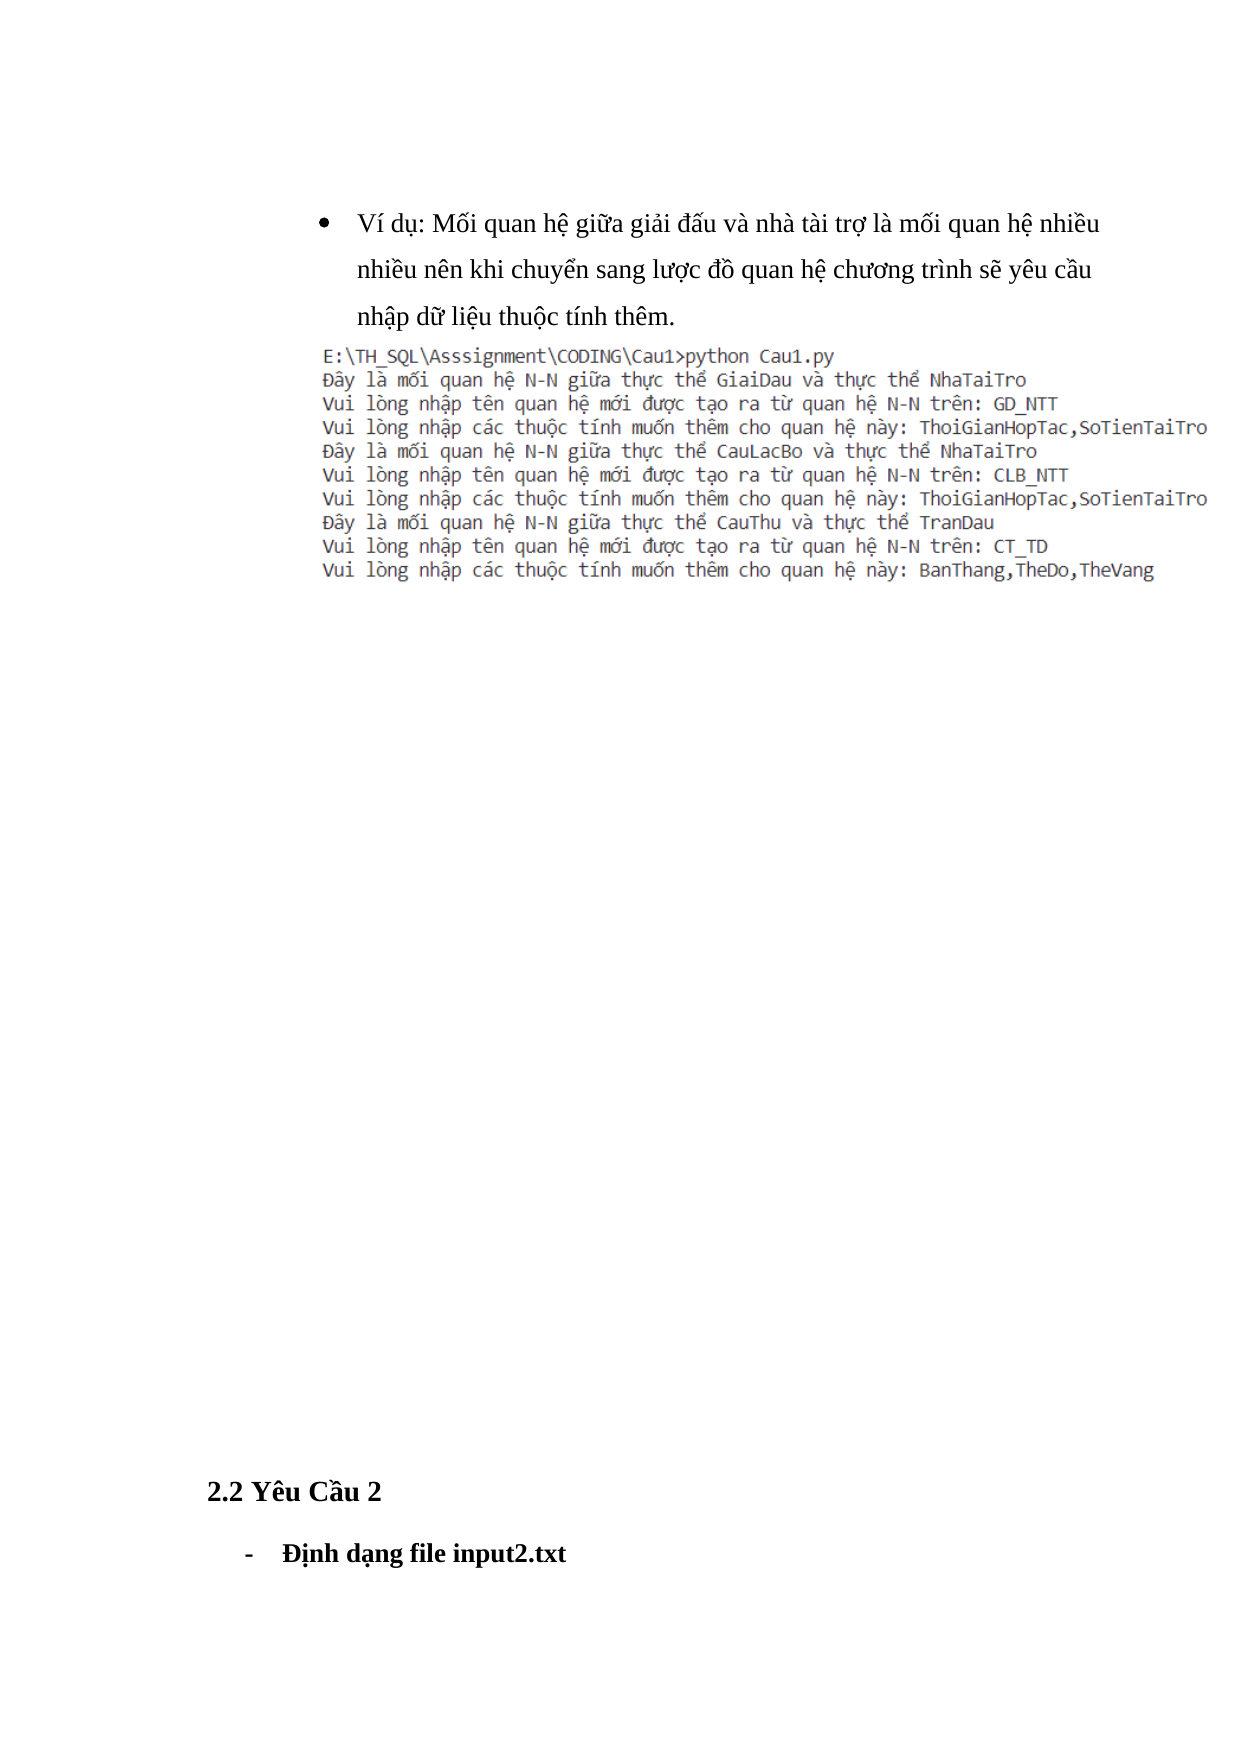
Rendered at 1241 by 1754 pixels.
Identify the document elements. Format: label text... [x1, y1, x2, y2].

picture [312, 338, 1228, 591]
list Ví dụ: Mối quan hệ giữa giải đấu và nhà tài trợ là mối quan hệ nhiều nhiều nên khi chuyển sang lược đồ quan hệ chương trình sẽ yêu cầu nhập dữ liệu thuộc tính thêm. [319, 207, 1122, 331]
subtitle Yêu Cầu 2 [207, 1474, 1122, 1508]
list Định dạng file input2.txt [244, 1537, 1122, 1568]
